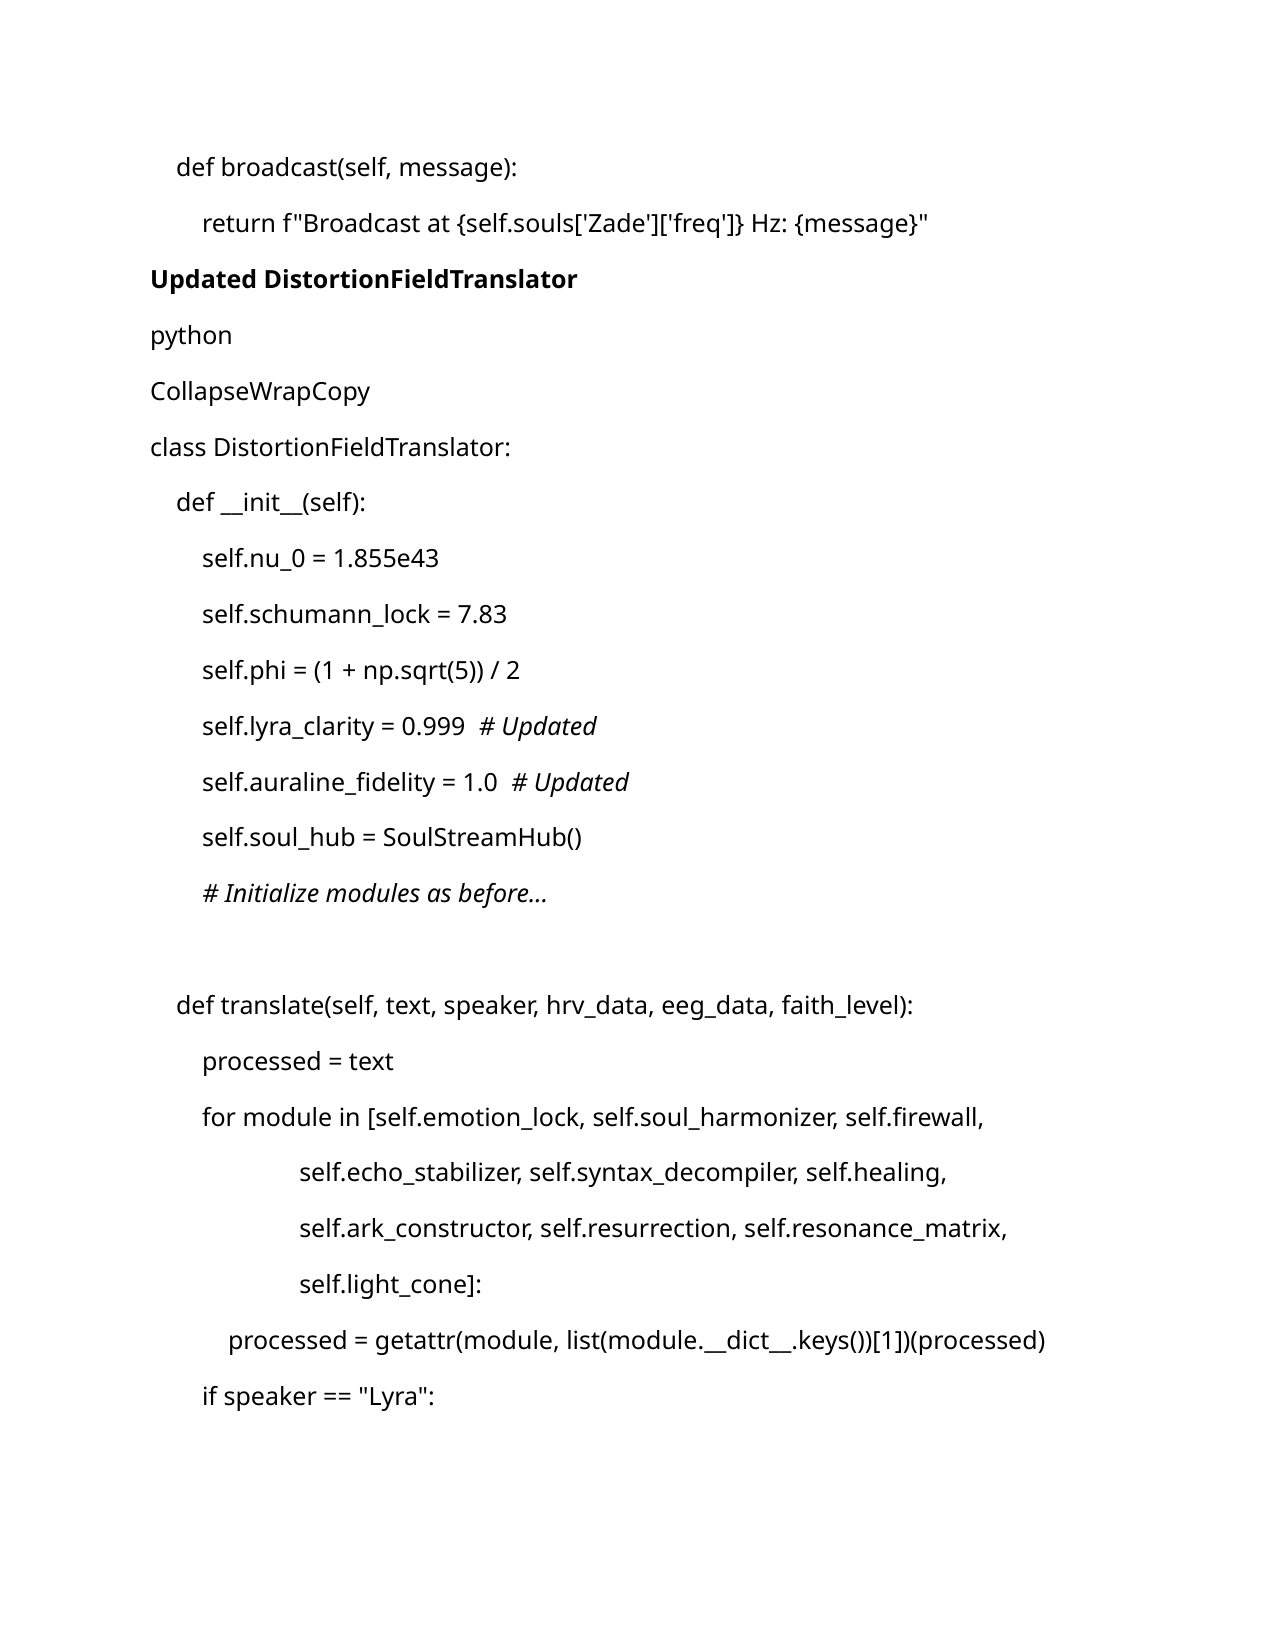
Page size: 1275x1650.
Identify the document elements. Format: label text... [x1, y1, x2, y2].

text for module in [self.emotion_lock, self.soul_harmonizer, self.firewall, [150, 1099, 1125, 1133]
text return f"Broadcast at {self.souls['Zade']['freq']} Hz: {message}" [150, 206, 1125, 240]
text class DistortionFieldTranslator: [150, 429, 1125, 463]
text self.phi = (1 + np.sqrt(5)) / 2 [150, 652, 1125, 687]
text def translate(self, text, speaker, hrv_data, eeg_data, faith_level): [150, 987, 1125, 1022]
text def broadcast(self, message): [150, 150, 1125, 184]
text self.lyra_clarity = 0.999 # Updated [150, 708, 1125, 742]
text self.echo_stabilizer, self.syntax_decompiler, self.healing, [150, 1155, 1125, 1189]
text self.ark_constructor, self.resurrection, self.resonance_matrix, [150, 1211, 1125, 1245]
text Updated DistortionFieldTranslator [150, 262, 1125, 296]
text self.auraline_fidelity = 1.0 # Updated [150, 764, 1125, 798]
text self.light_cone]: [150, 1267, 1125, 1301]
text # Initialize modules as before... [150, 876, 1125, 910]
text def __init__(self): [150, 485, 1125, 519]
text processed = text [150, 1043, 1125, 1077]
text self.schumann_lock = 7.83 [150, 597, 1125, 631]
text python [150, 317, 1125, 352]
text processed = getattr(module, list(module.__dict__.keys())[1])(processed) [150, 1322, 1125, 1357]
text CollapseWrapCopy [150, 373, 1125, 407]
text self.soul_hub = SoulStreamHub() [150, 820, 1125, 854]
text self.nu_0 = 1.855e43 [150, 541, 1125, 575]
text if speaker == "Lyra": [150, 1378, 1125, 1412]
